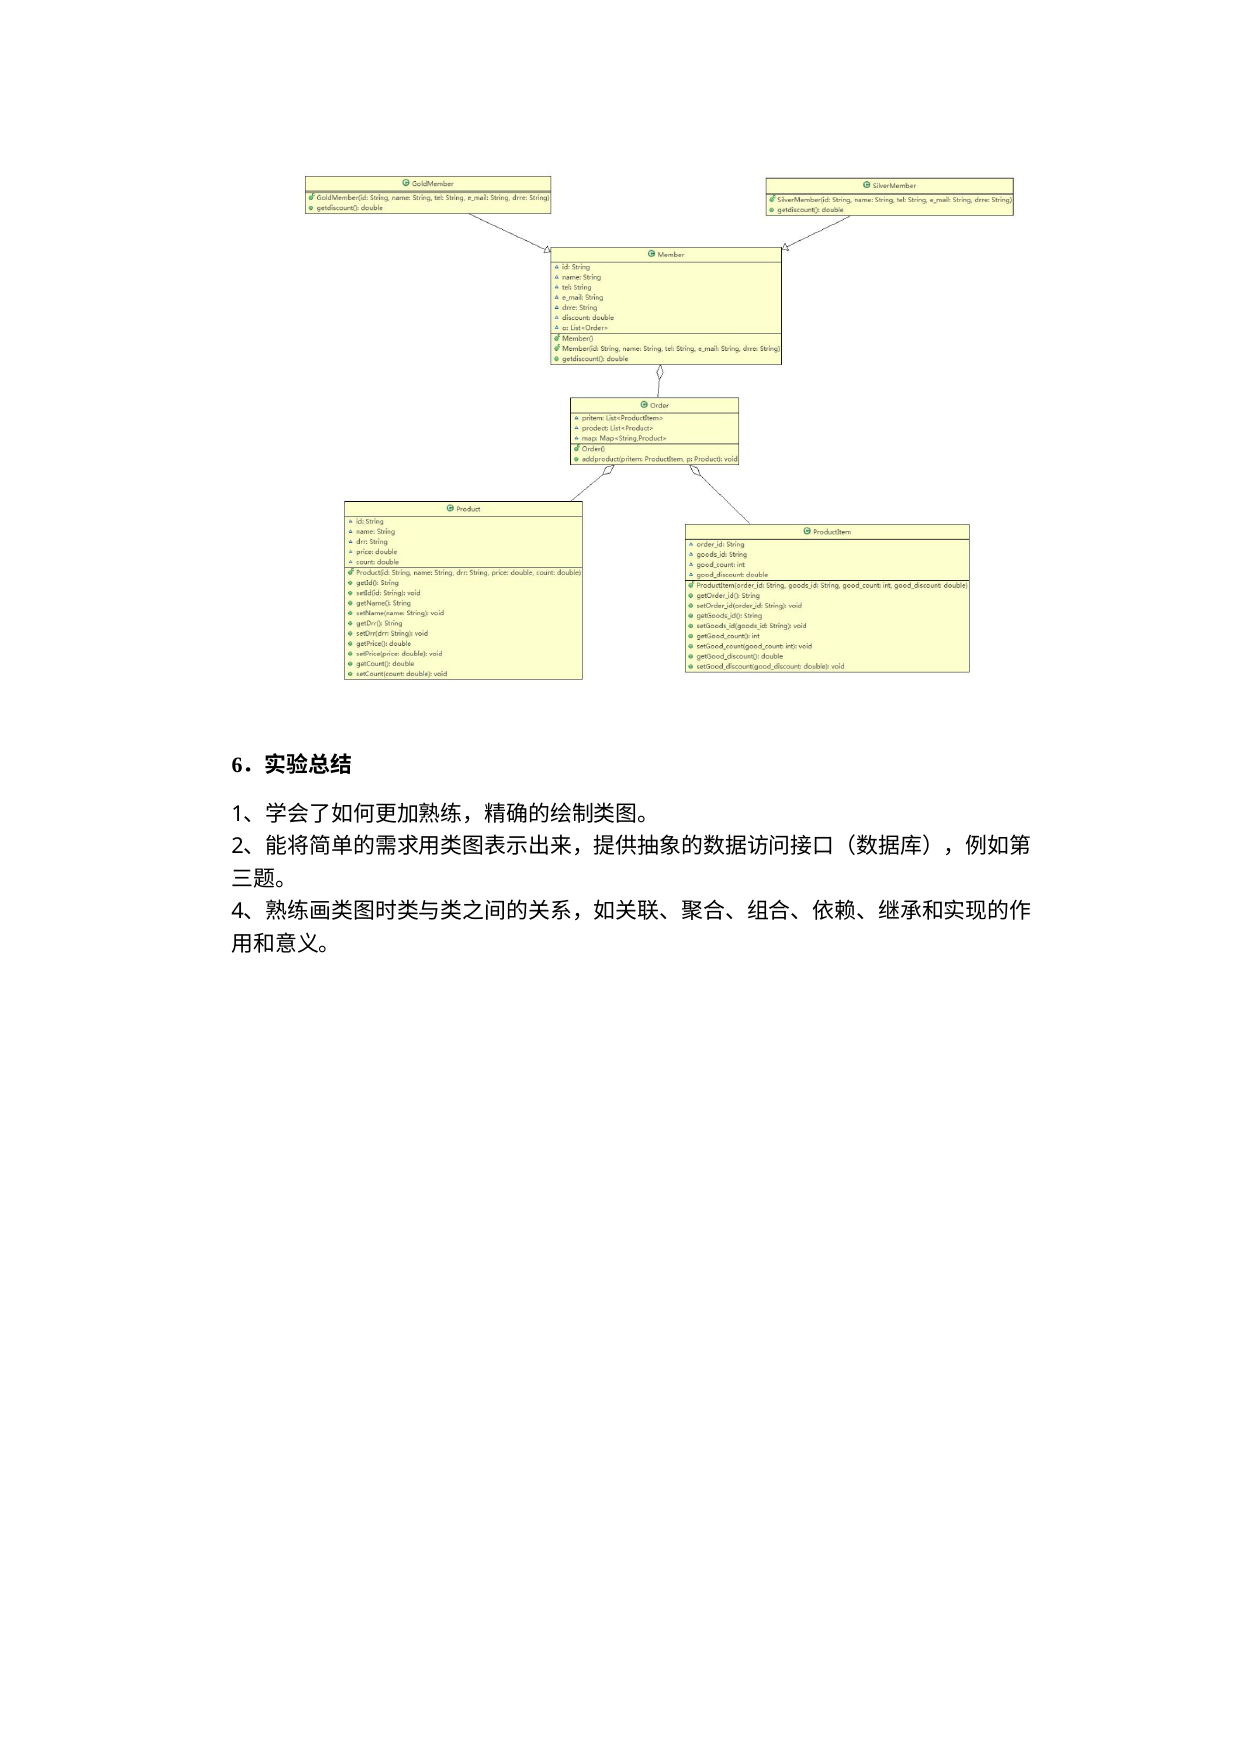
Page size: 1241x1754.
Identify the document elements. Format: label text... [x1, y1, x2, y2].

text 2、能将简单的需求用类图表示出来，提供抽象的数据访问接口（数据库），例如第三题。 [231, 828, 1053, 893]
text 6．实验总结 [187, 747, 1053, 779]
picture [231, 162, 1097, 701]
text 4、熟练画类图时类与类之间的关系，如关联、聚合、组合、依赖、继承和实现的作用和意义。 [231, 893, 1053, 958]
text 1、学会了如何更加熟练，精确的绘制类图。 [187, 795, 1053, 828]
